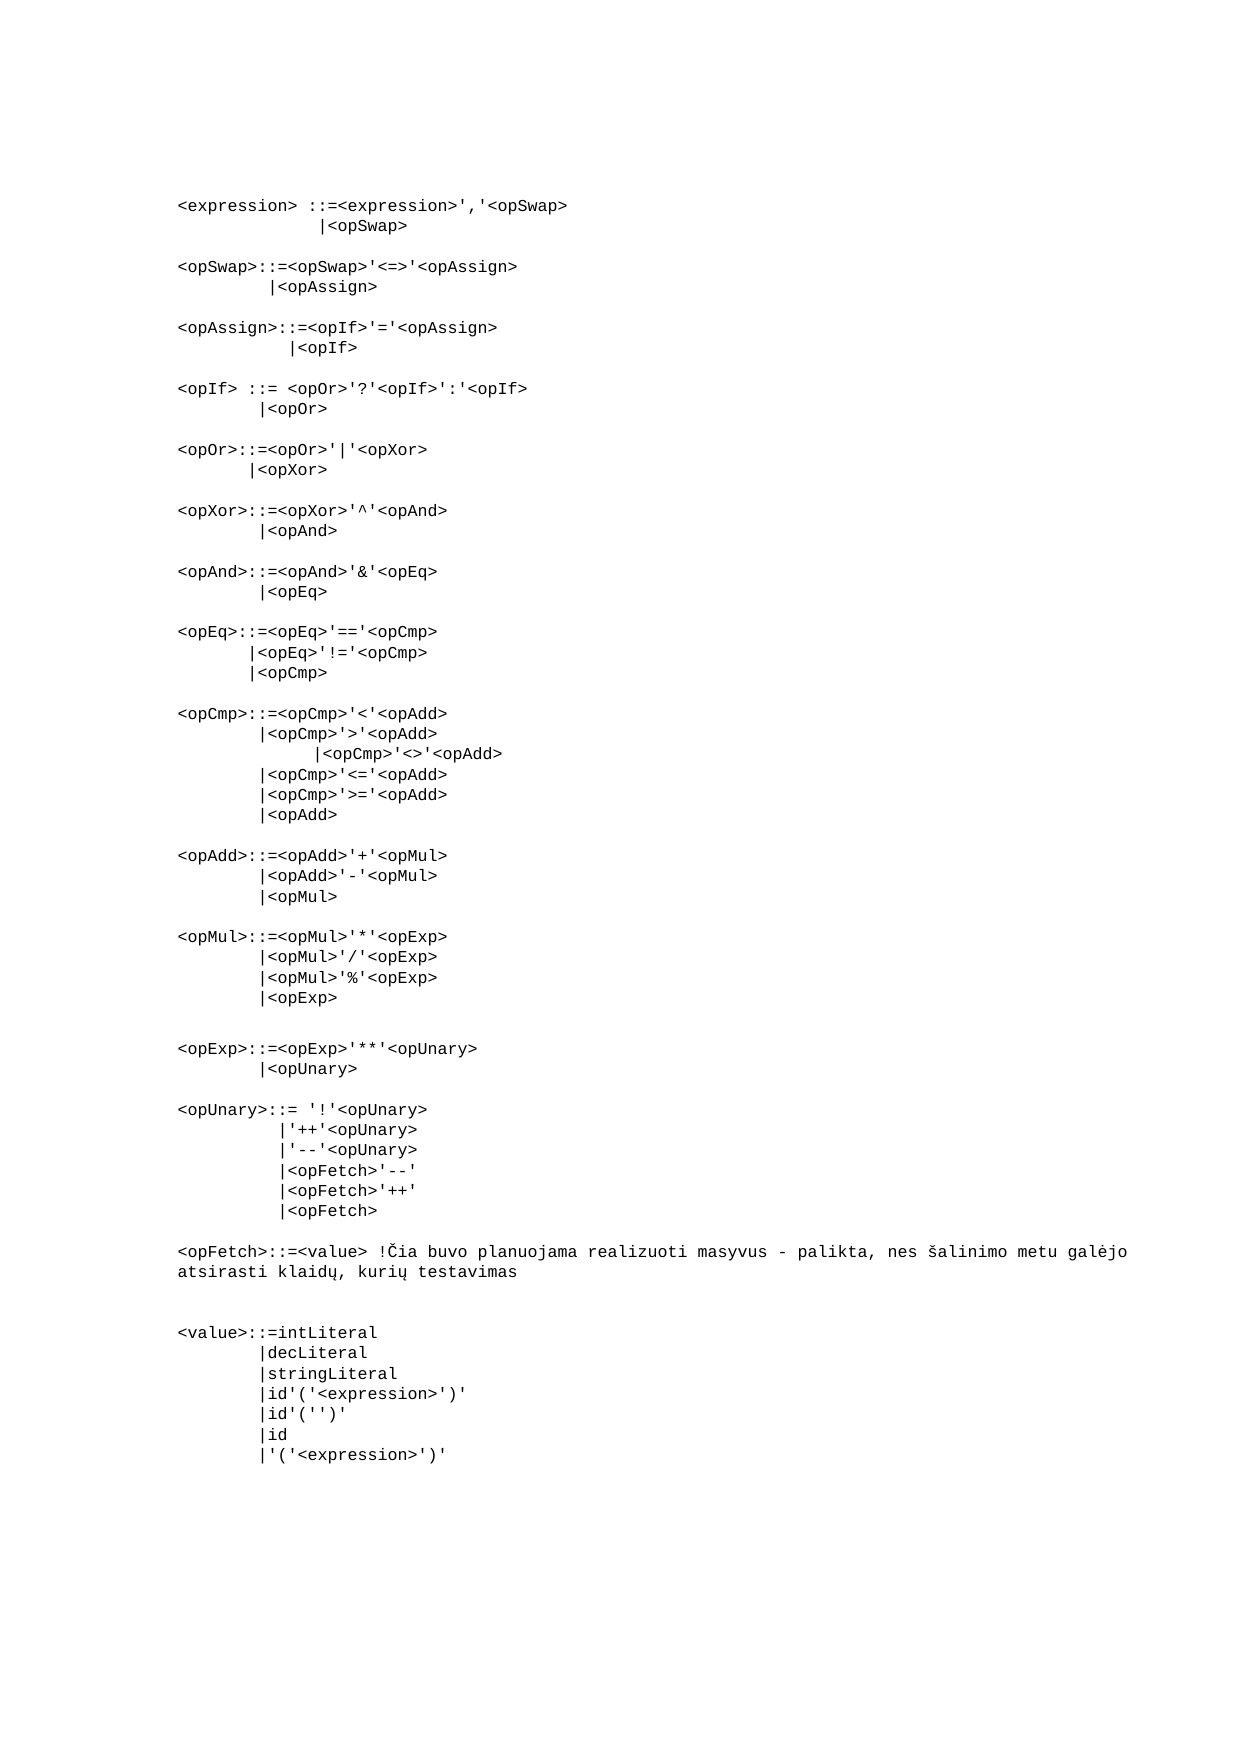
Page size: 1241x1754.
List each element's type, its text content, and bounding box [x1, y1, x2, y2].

text <expression> ::=<expression>','<opSwap> [177, 197, 1181, 216]
text |<opEq>'!='<opCmp> [177, 644, 1181, 663]
text |<opCmp> [177, 665, 1181, 683]
text <opUnary>::= '!'<opUnary> [177, 1101, 1181, 1120]
text |<opMul> [177, 888, 1181, 907]
text <opExp>::=<opExp>'**'<opUnary> [177, 1040, 1181, 1059]
text |<opCmp>'>'<opAdd> [177, 726, 1181, 744]
text <opXor>::=<opXor>'^'<opAnd> [177, 502, 1181, 521]
text |<opFetch> [177, 1203, 1181, 1222]
text <value>::=intLiteral [177, 1324, 1181, 1343]
text |decLiteral [177, 1345, 1181, 1364]
text |<opAdd> [177, 807, 1181, 826]
text |'++'<opUnary> [177, 1121, 1181, 1140]
text |stringLiteral [177, 1365, 1181, 1384]
text <opAnd>::=<opAnd>'&'<opEq> [177, 563, 1181, 582]
text |<opFetch>'++' [177, 1182, 1181, 1201]
text |<opAnd> [177, 522, 1181, 541]
text |'('<expression>')' [177, 1446, 1181, 1465]
text |<opAdd>'-'<opMul> [177, 868, 1181, 887]
text |<opCmp>'<='<opAdd> [177, 766, 1181, 785]
text |<opExp> [177, 990, 1181, 1008]
text |<opEq> [177, 583, 1181, 602]
text |<opMul>'/'<opExp> [177, 949, 1181, 968]
text |<opFetch>'--' [177, 1162, 1181, 1181]
text |id [177, 1426, 1181, 1445]
text |<opIf> [177, 340, 1181, 358]
text |<opCmp>'>='<opAdd> [177, 787, 1181, 805]
text <opAssign>::=<opIf>'='<opAssign> [177, 319, 1181, 338]
text <opIf> ::= <opOr>'?'<opIf>':'<opIf> [177, 380, 1181, 399]
text <opSwap>::=<opSwap>'<=>'<opAssign> [177, 258, 1181, 277]
text |id'('<expression>')' [177, 1386, 1181, 1404]
text <opFetch>::=<value> !Čia buvo planuojama realizuoti masyvus - palikta, nes šalinimo metu galėjo atsirasti klaidų, kurių testavimas [177, 1243, 1181, 1282]
text |<opAssign> [177, 279, 1181, 298]
text |'--'<opUnary> [177, 1142, 1181, 1161]
text |<opCmp>'<>'<opAdd> [177, 746, 1181, 765]
text <opAdd>::=<opAdd>'+'<opMul> [177, 847, 1181, 866]
text |<opXor> [177, 462, 1181, 480]
text <opCmp>::=<opCmp>'<'<opAdd> [177, 705, 1181, 724]
text <opOr>::=<opOr>'|'<opXor> [177, 441, 1181, 460]
text |<opSwap> [177, 218, 1181, 237]
text <opMul>::=<opMul>'*'<opExp> [177, 929, 1181, 948]
text <opEq>::=<opEq>'=='<opCmp> [177, 624, 1181, 643]
text |<opMul>'%'<opExp> [177, 969, 1181, 988]
text |<opUnary> [177, 1061, 1181, 1079]
text |<opOr> [177, 401, 1181, 419]
text |id'('')' [177, 1406, 1181, 1425]
